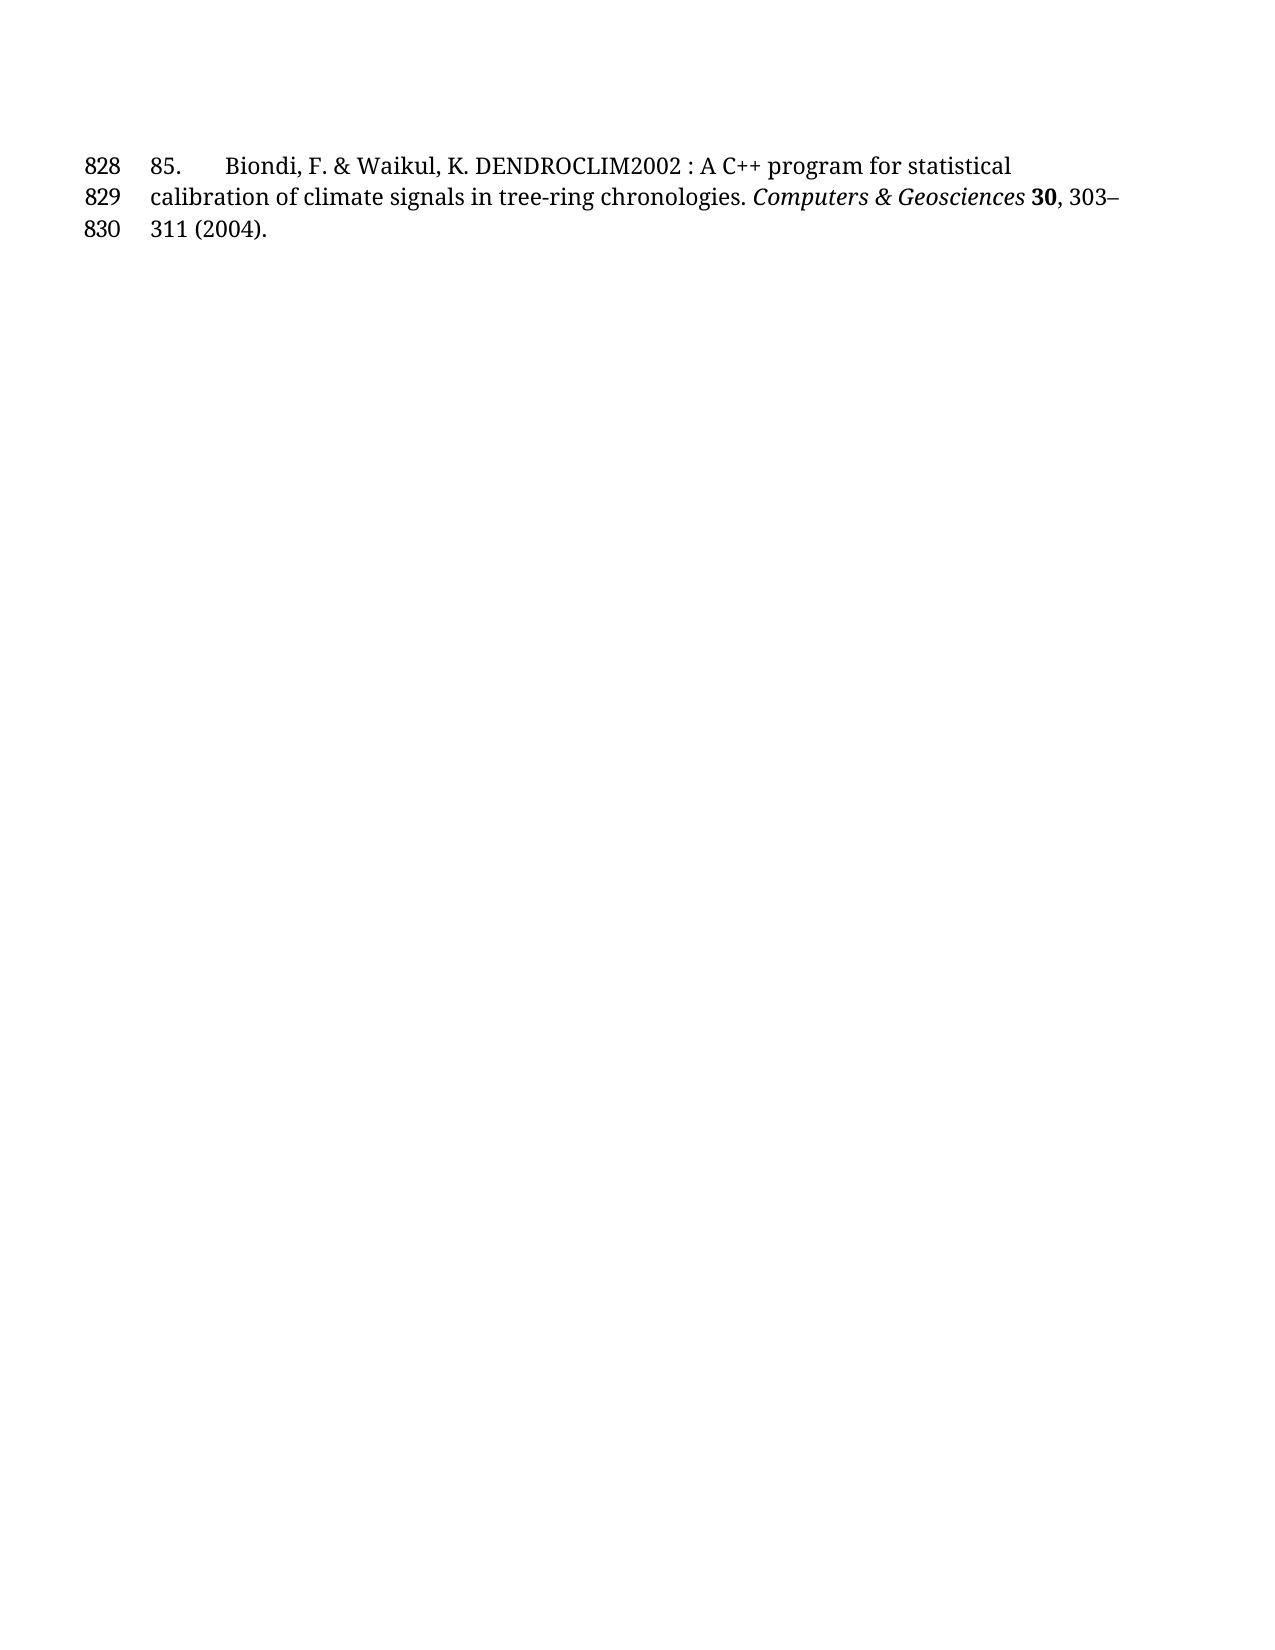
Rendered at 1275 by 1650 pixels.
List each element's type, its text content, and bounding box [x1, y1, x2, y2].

text 85. Biondi, F. & Waikul, K. DENDROCLIM2002 : A C++ program for statistical calibration of climate signals in tree-ring chronologies. Computers & Geosciences 30, 303–311 (2004). [150, 150, 1125, 244]
